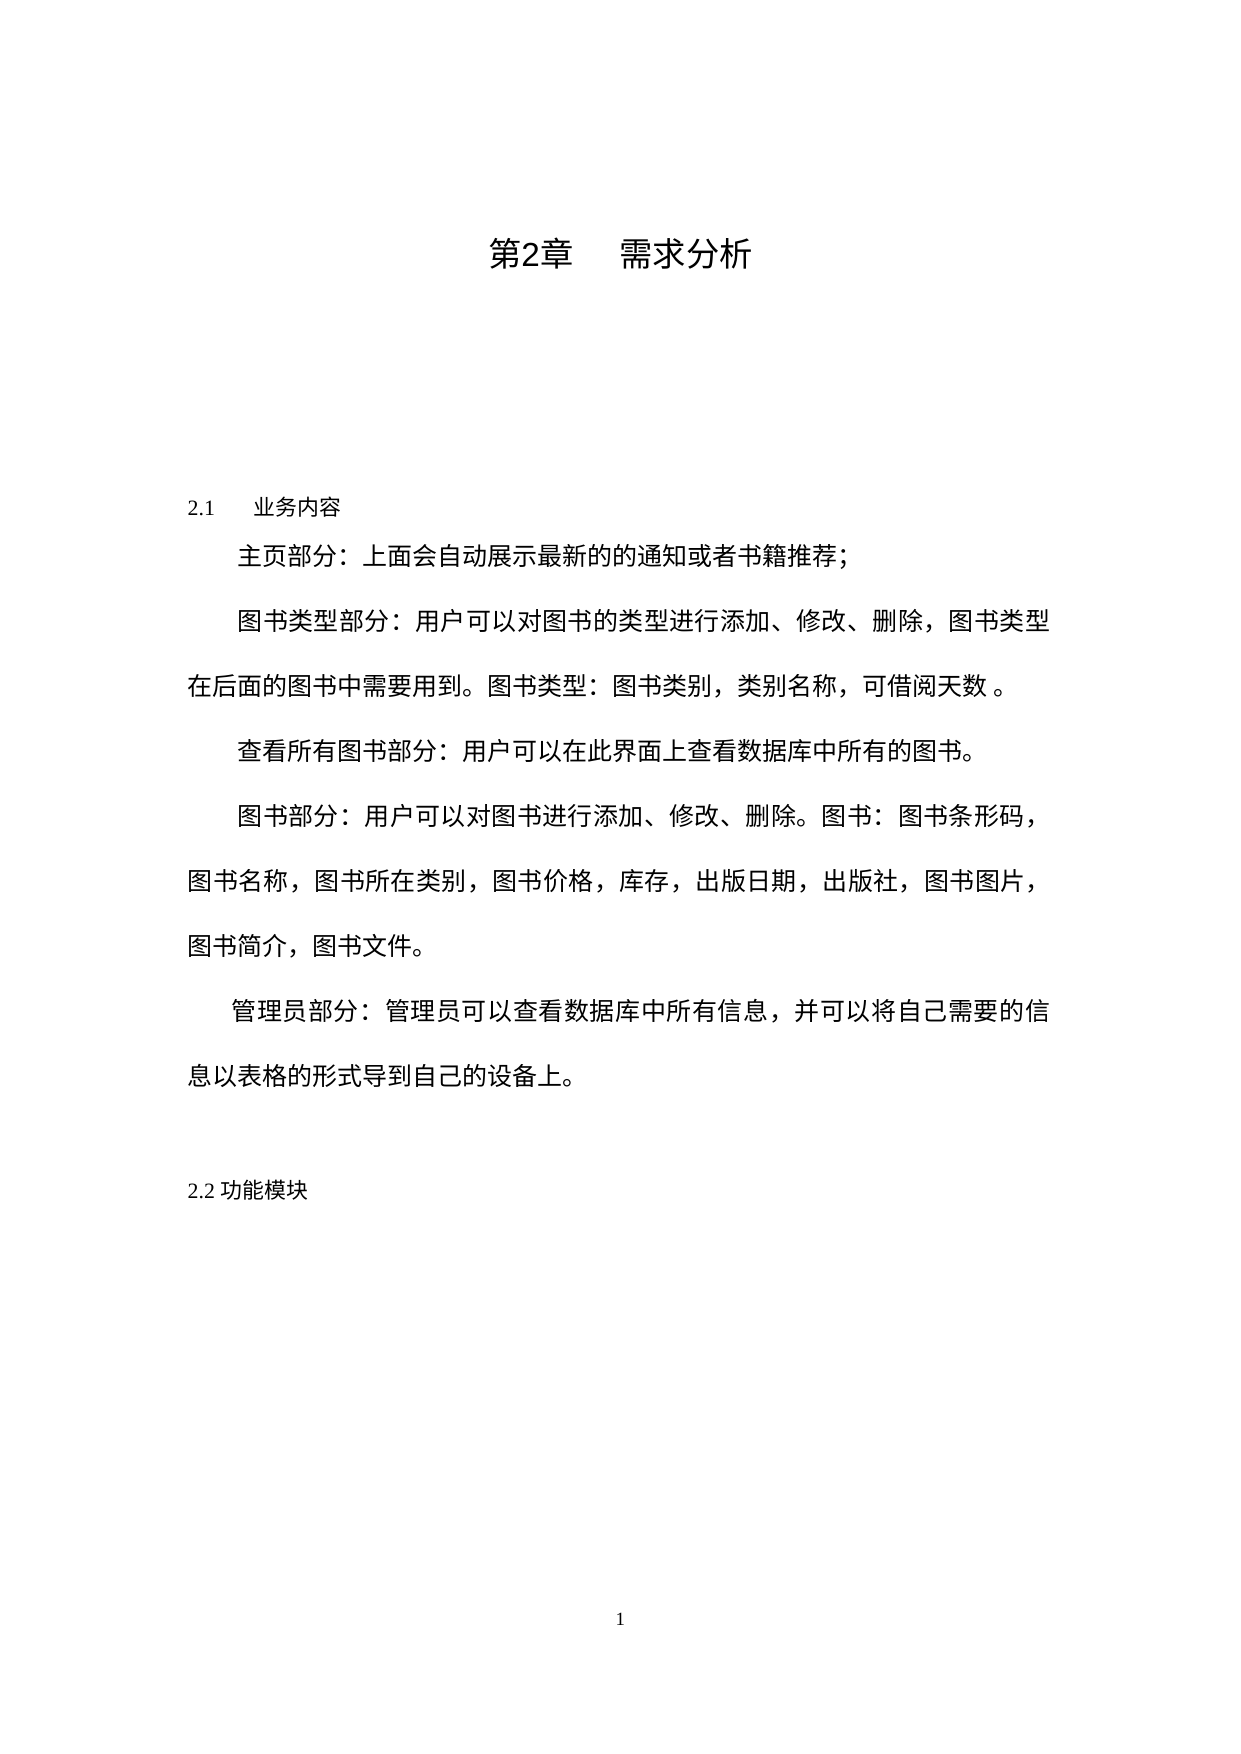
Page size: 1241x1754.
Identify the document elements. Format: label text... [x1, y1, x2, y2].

list 查看所有图书部分：用户可以在此界面上查看数据库中所有的图书。 [187, 717, 1053, 782]
list 2.2 功能模块 [187, 1172, 1053, 1205]
list 管理员部分：管理员可以查看数据库中所有信息，并可以将自己需要的信息以表格的形式导到自己的设备上。 [187, 977, 1053, 1107]
subtitle 需求分析 [187, 219, 1053, 284]
list 主页部分：上面会自动展示最新的的通知或者书籍推荐； [187, 522, 1053, 587]
list 业务内容 [187, 490, 1053, 522]
list 图书类型部分：用户可以对图书的类型进行添加、修改、删除，图书类型在后面的图书中需要用到。图书类型：图书类别，类别名称，可借阅天数 。 [187, 587, 1053, 717]
list 图书部分：用户可以对图书进行添加、修改、删除。图书：图书条形码，图书名称，图书所在类别，图书价格，库存，出版日期，出版社，图书图片，图书简介，图书文件。 [187, 782, 1053, 977]
